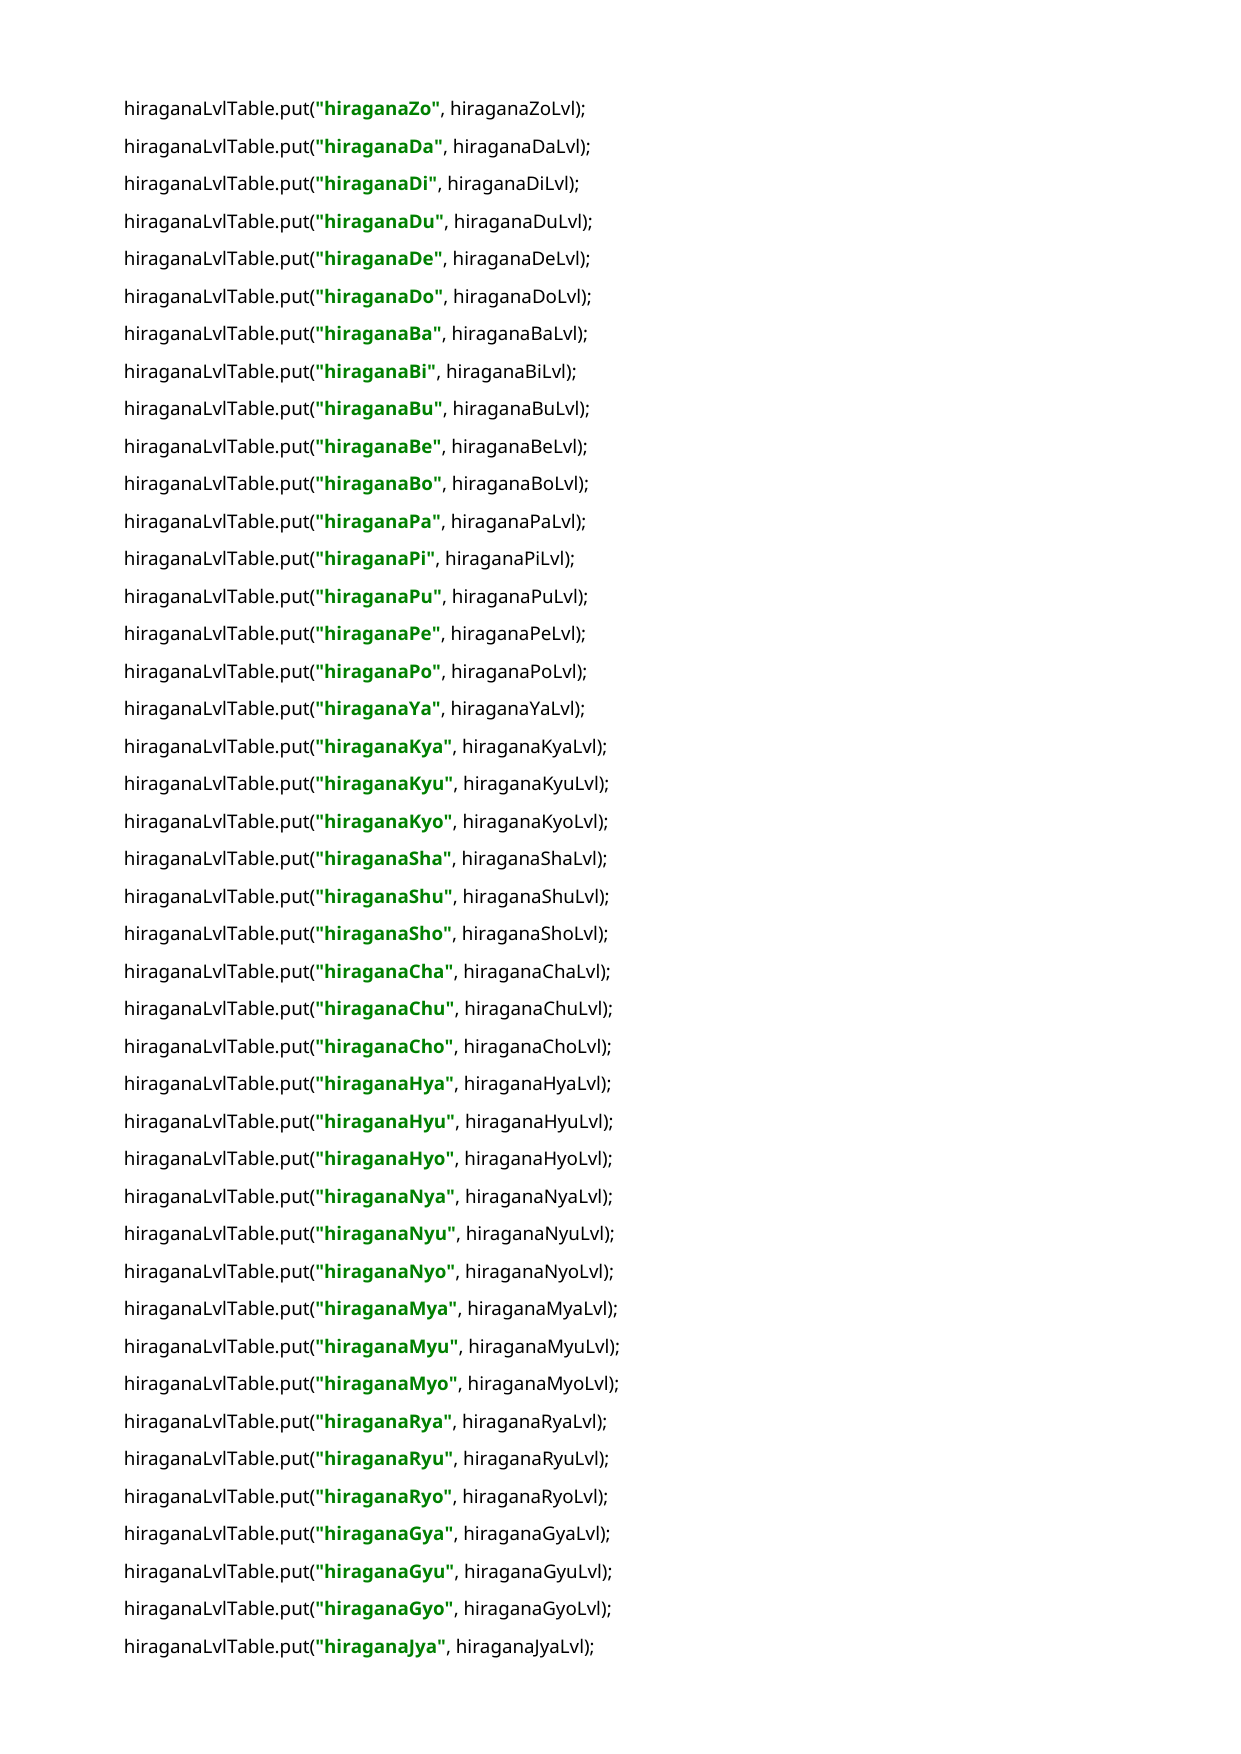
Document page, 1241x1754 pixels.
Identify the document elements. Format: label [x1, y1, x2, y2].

text [75, 89, 1165, 1664]
